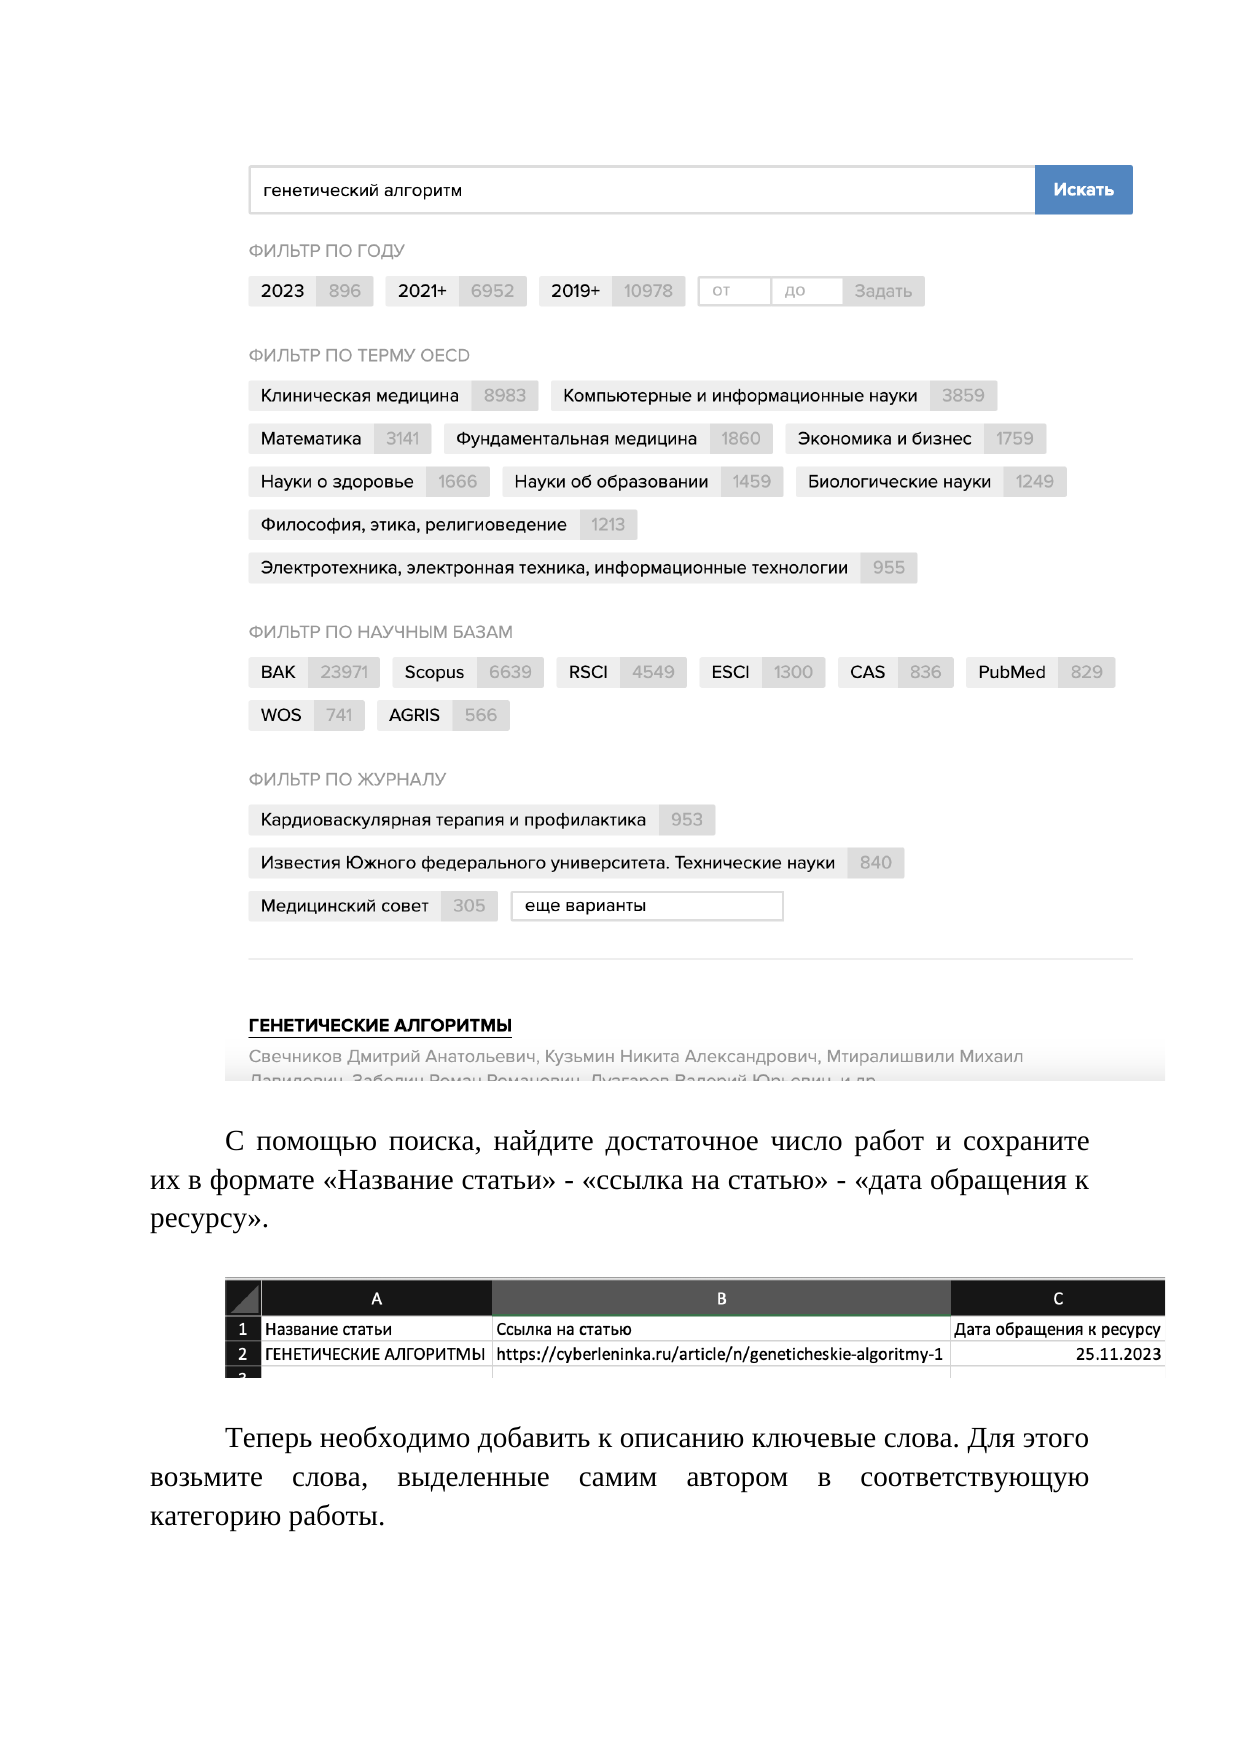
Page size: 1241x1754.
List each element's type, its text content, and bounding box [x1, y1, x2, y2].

text Теперь необходимо добавить к описанию ключевые слова. Для этого возьмите слова, выделенные самим автором в соответствующую категорию работы. [150, 1421, 1090, 1531]
picture [225, 1277, 1166, 1378]
picture [225, 150, 1166, 1081]
text С помощью поиска, найдите достаточное число работ и сохраните их в формате «Название статьи» - «ссылка на статью» - «дата обращения к ресурсу». [150, 1123, 1090, 1234]
